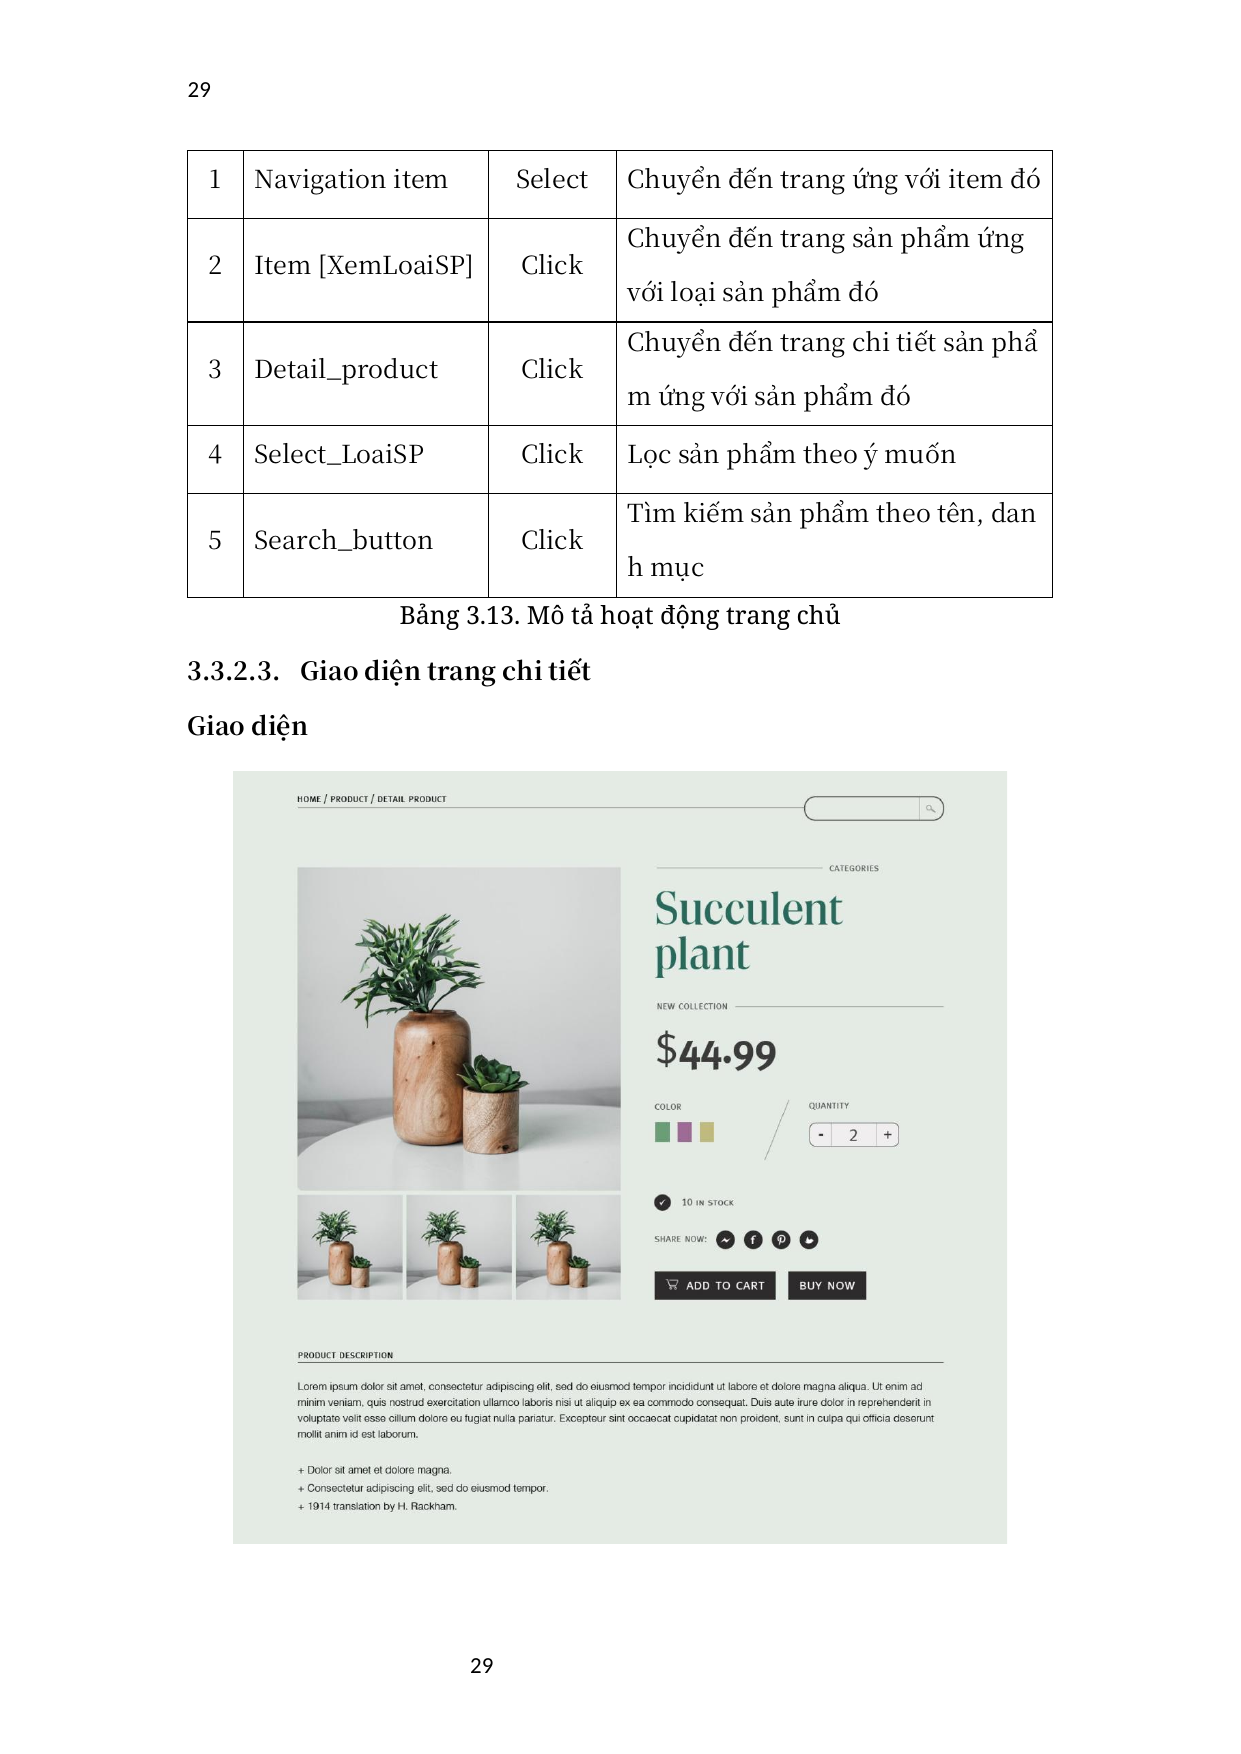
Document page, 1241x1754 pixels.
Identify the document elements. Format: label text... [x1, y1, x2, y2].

table_cell Click [489, 494, 616, 597]
table_cell Select [489, 151, 616, 217]
table_cell Navigation item [244, 151, 488, 217]
table_cell Item [XemLoaiSP] [244, 219, 488, 321]
text Giao diện [187, 707, 1053, 743]
table_cell Detail_product [244, 323, 488, 425]
table_cell 2 [188, 219, 243, 321]
table_cell 3 [188, 323, 243, 425]
table_cell Click [489, 323, 616, 425]
table_cell Click [489, 219, 616, 321]
picture [233, 771, 1008, 1544]
list Giao diện trang chi tiết [187, 651, 1053, 687]
table_cell Chuyển đến trang sản phẩm ứng với loại sản phẩm đó [617, 219, 1052, 321]
table_cell Tìm kiếm sản phẩm theo tên, danh mục [617, 494, 1052, 597]
text Bảng 3.13. Mô tả hoạt động trang chủ [187, 598, 1053, 632]
table_cell Search_button [244, 494, 488, 597]
table_cell 1 [188, 151, 243, 217]
table_cell Chuyển đến trang ứng với item đó [617, 151, 1052, 217]
table_cell 4 [188, 426, 243, 493]
table_cell Select_LoaiSP [244, 426, 488, 493]
table_cell 5 [188, 494, 243, 597]
table_cell Lọc sản phẩm theo ý muốn [617, 426, 1052, 493]
table_cell Click [489, 426, 616, 493]
table_cell Chuyển đến trang chi tiết sản phẩm ứng với sản phẩm đó [617, 323, 1052, 425]
